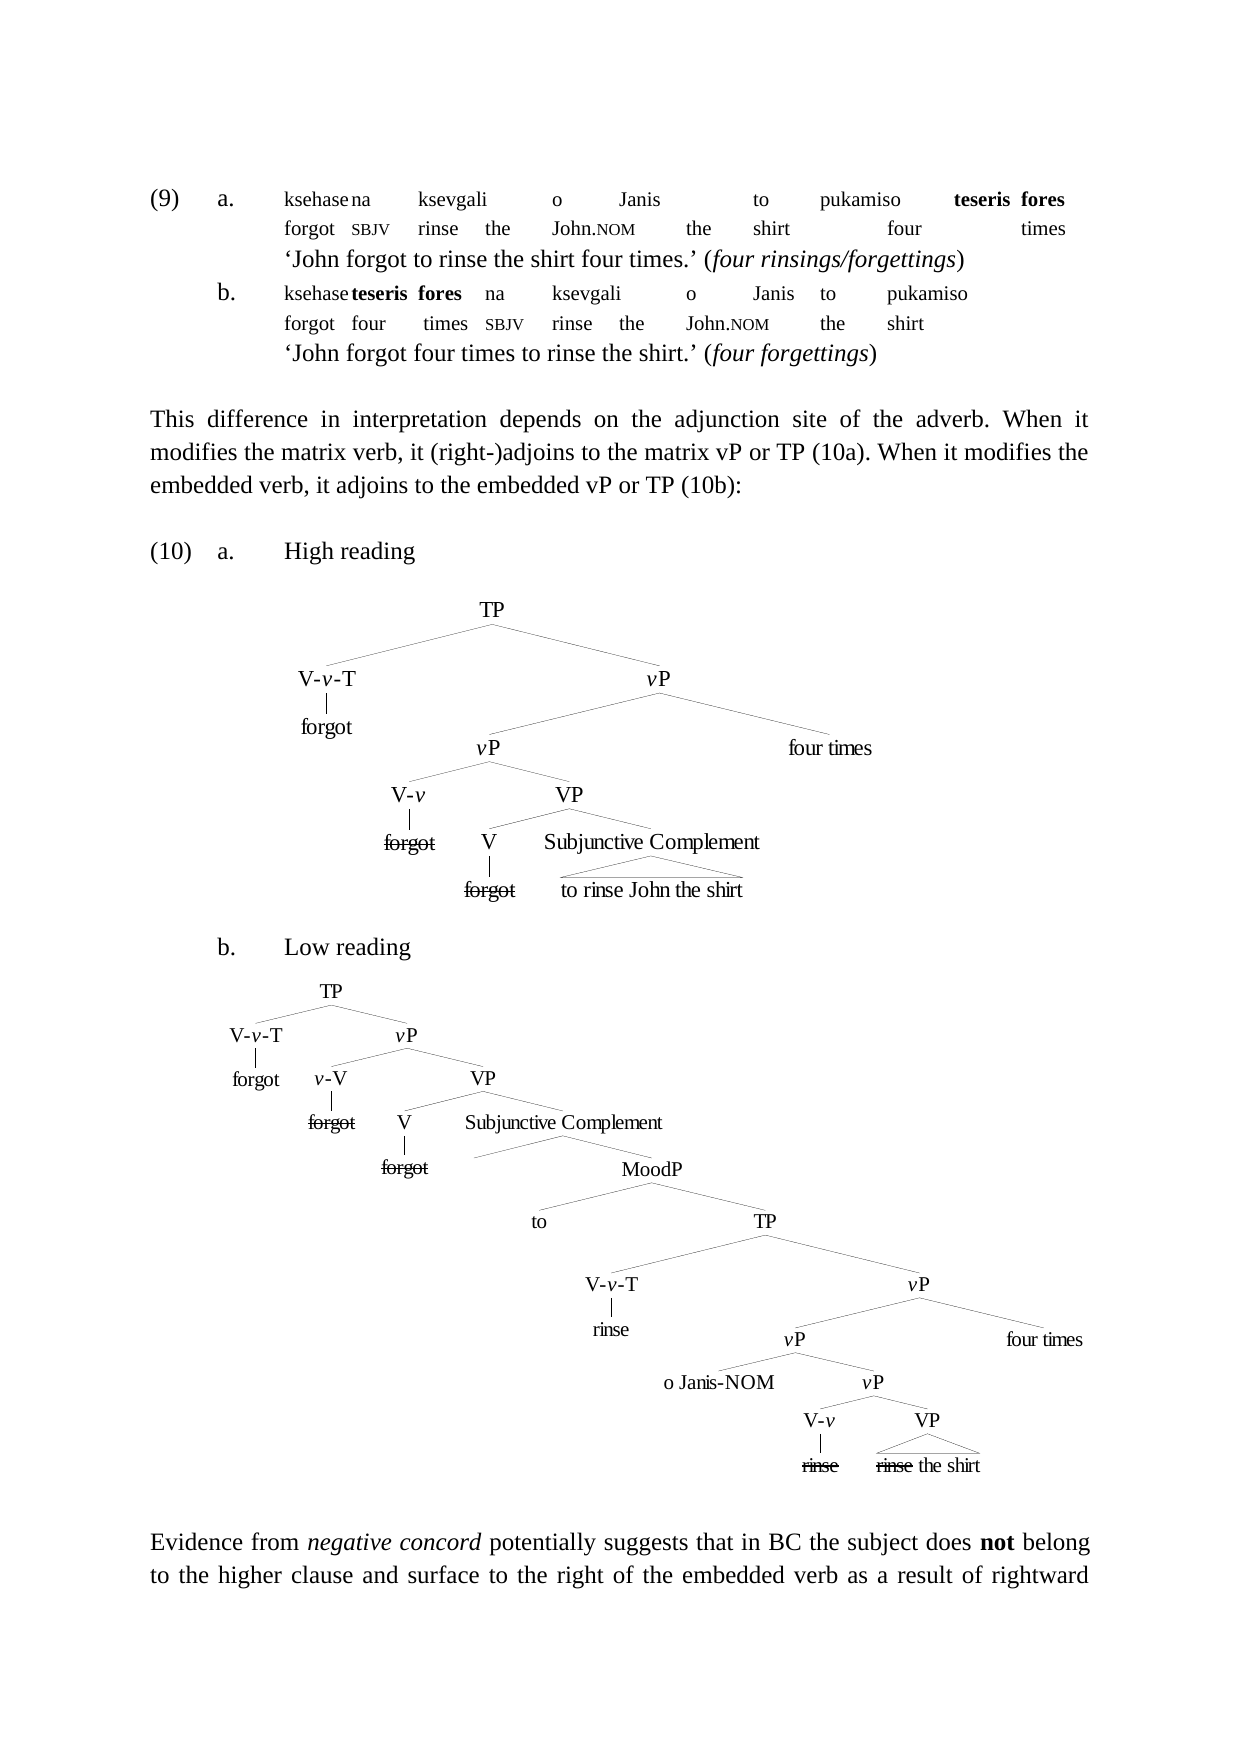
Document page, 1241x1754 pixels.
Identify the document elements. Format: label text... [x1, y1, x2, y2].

text b. ksehase teseris fores na ksevgali o Janis to pukamiso [150, 277, 1090, 306]
text (9) a. ksehase na ksevgali o Janis to pukamiso teseris fores [150, 183, 1090, 212]
text ‘John forgot to rinse the shirt four times.’ (four rinsings/forgettings) [150, 244, 1090, 273]
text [150, 1527, 1090, 1588]
text (10) a. High reading [150, 536, 1090, 565]
text ‘John forgot four times to rinse the shirt.’ (four forgettings) [150, 338, 1090, 367]
text This difference in interpretation depends on the adjunction site of the adverb. When it modifies the matrix verb, it (right-)adjoins to the matrix vP or TP (10a). When it modifies the embedded verb, it adjoins to the embedded vP or TP (10b): [150, 404, 1090, 499]
text forgot sbjv rinse the John.nom the shirt four times [150, 216, 1090, 240]
text forgot four times sbjv rinse the John.nom the shirt [150, 310, 1090, 334]
text b. Low reading [150, 932, 1090, 961]
